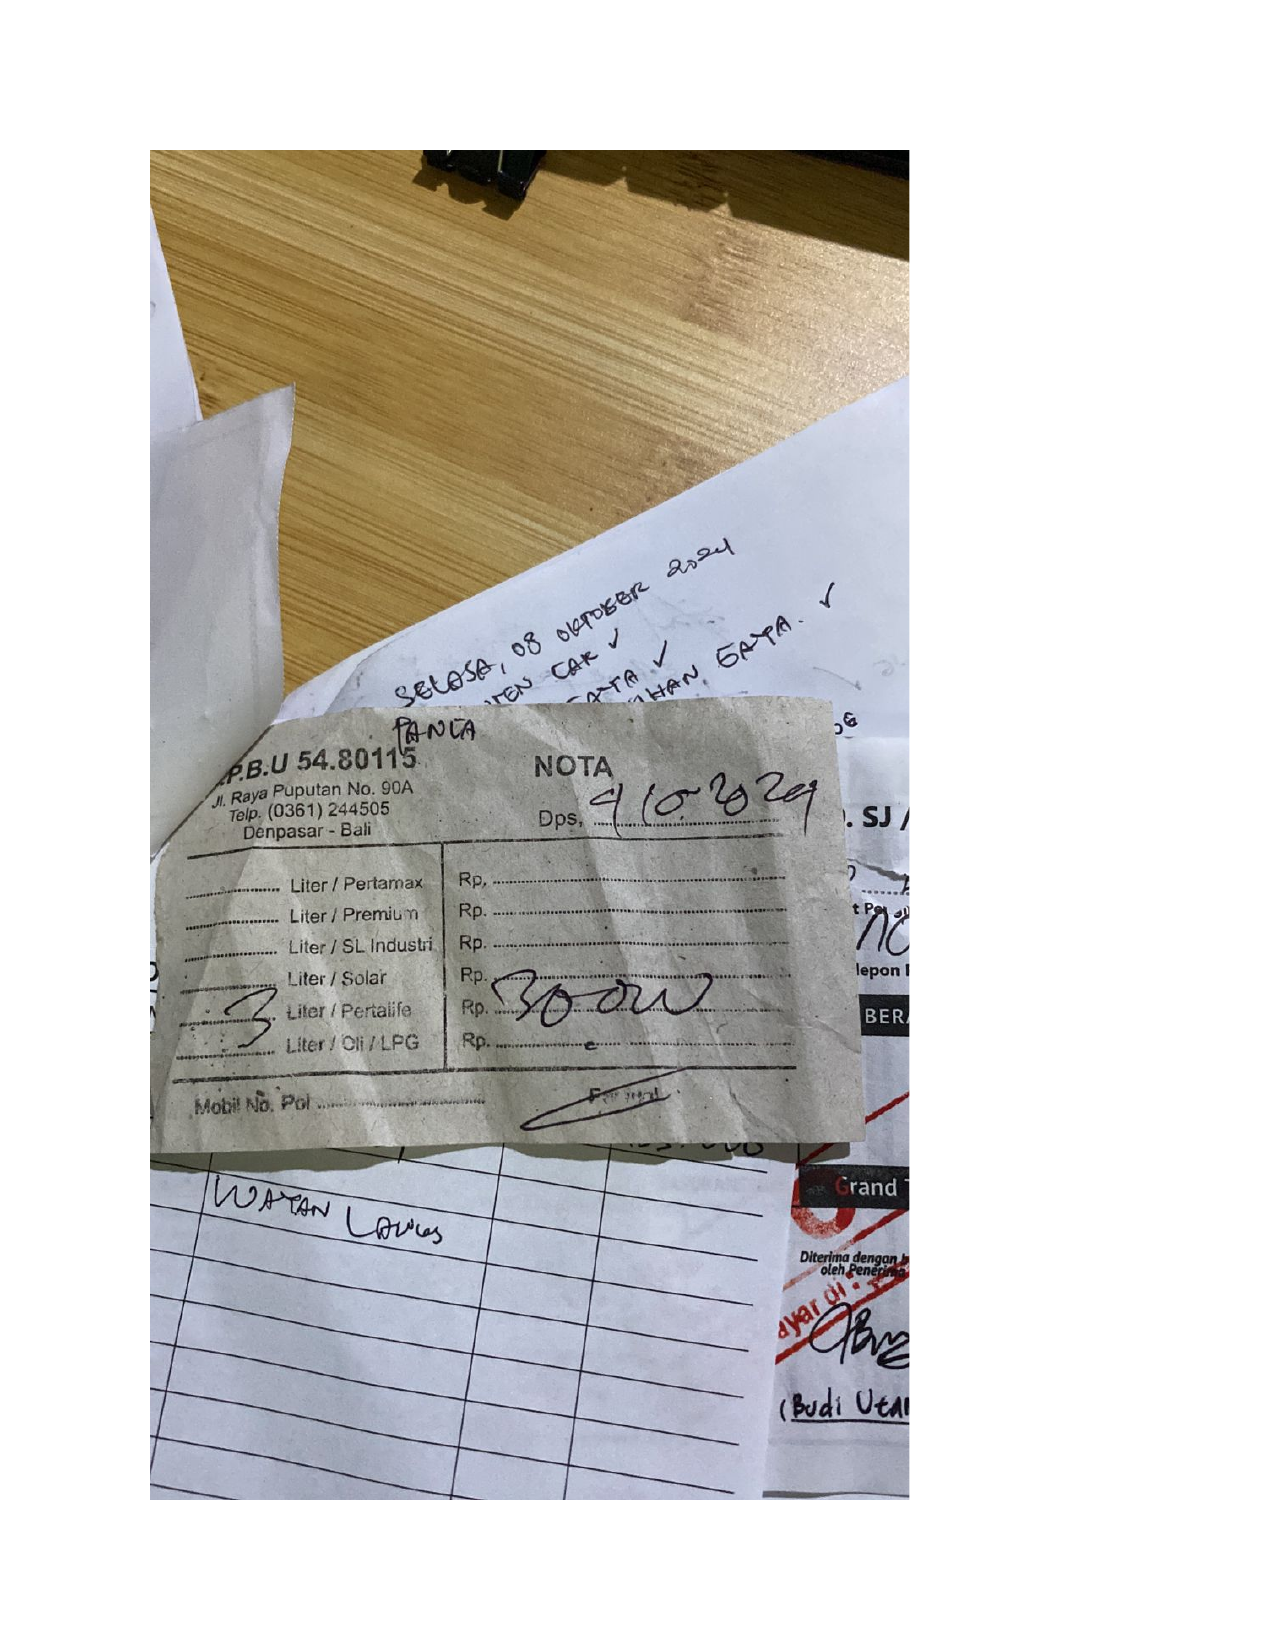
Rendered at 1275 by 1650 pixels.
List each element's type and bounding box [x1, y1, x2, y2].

picture [150, 150, 910, 1500]
